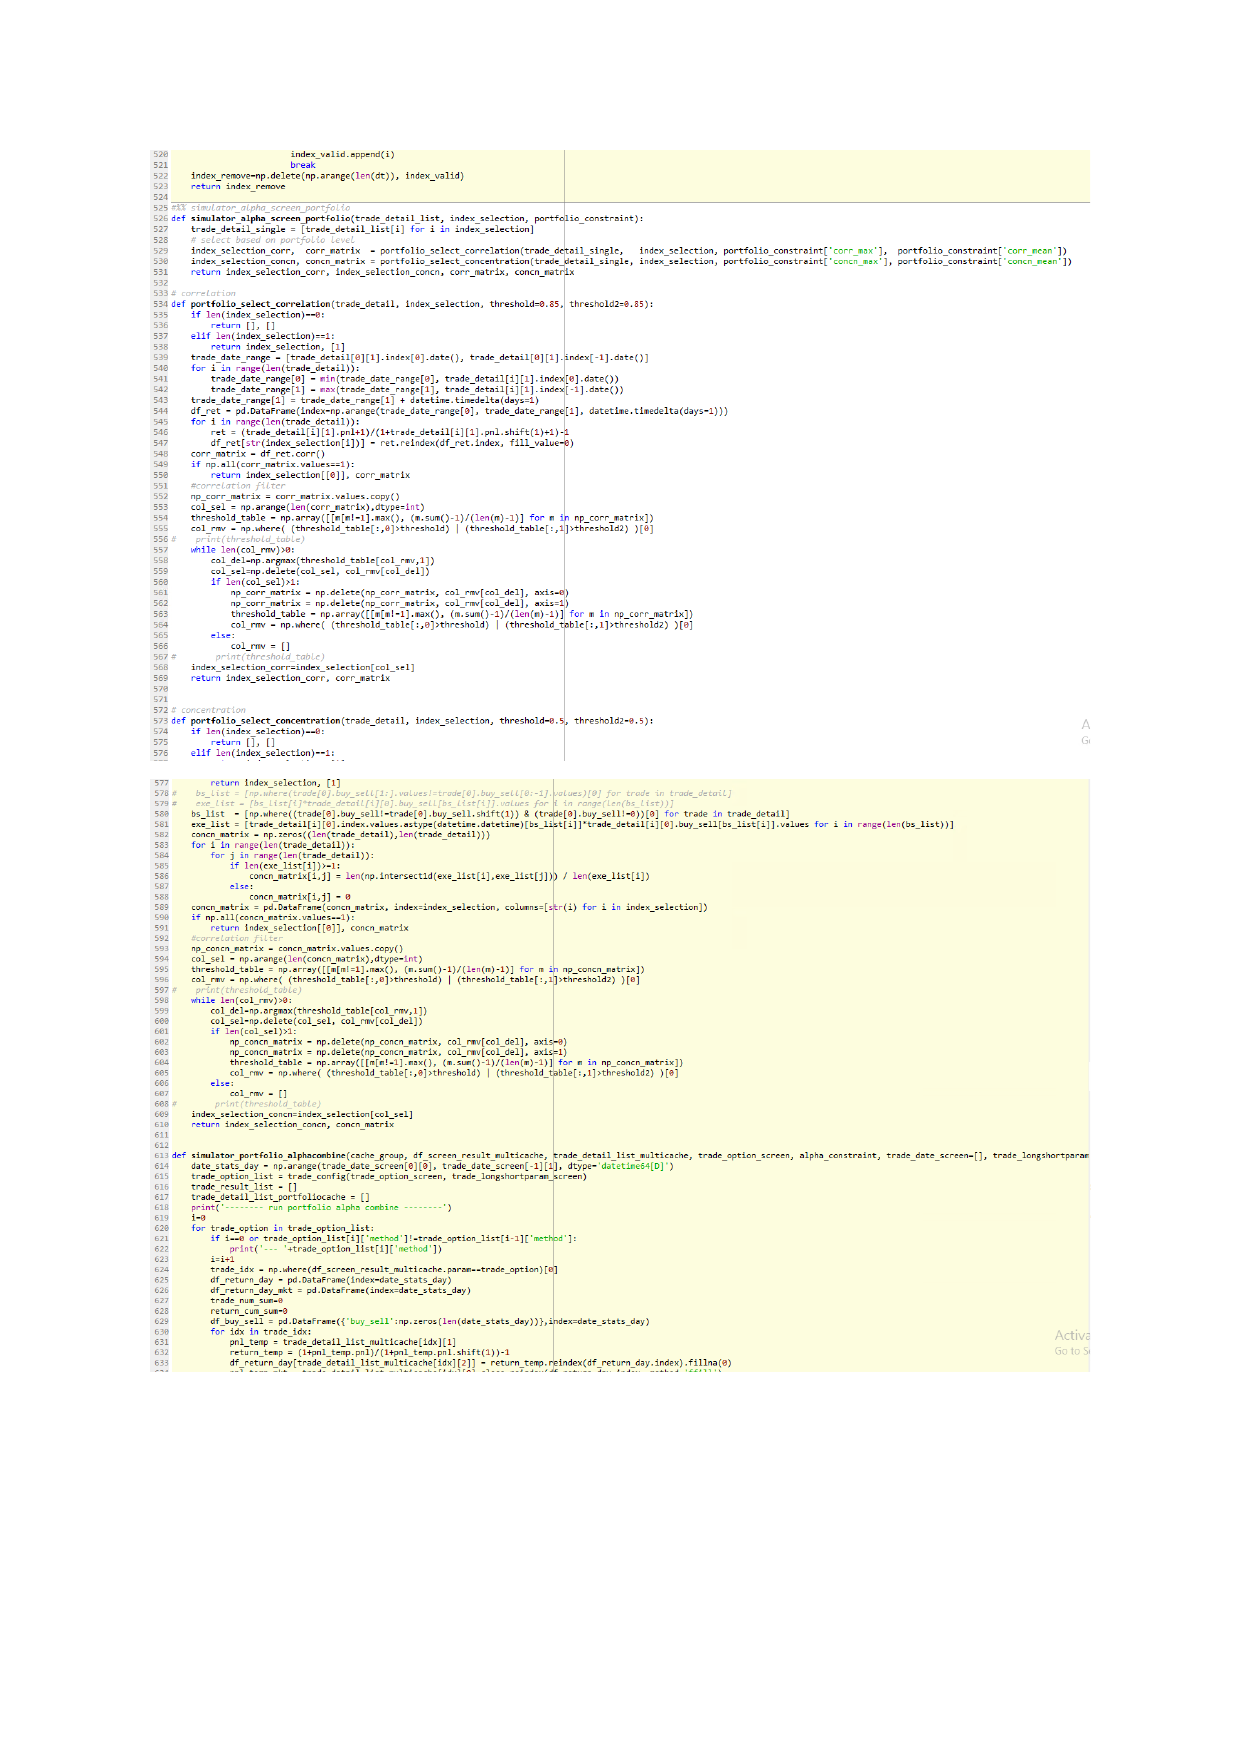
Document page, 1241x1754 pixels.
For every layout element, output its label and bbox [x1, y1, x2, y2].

picture [150, 150, 1091, 761]
picture [150, 779, 1091, 1372]
